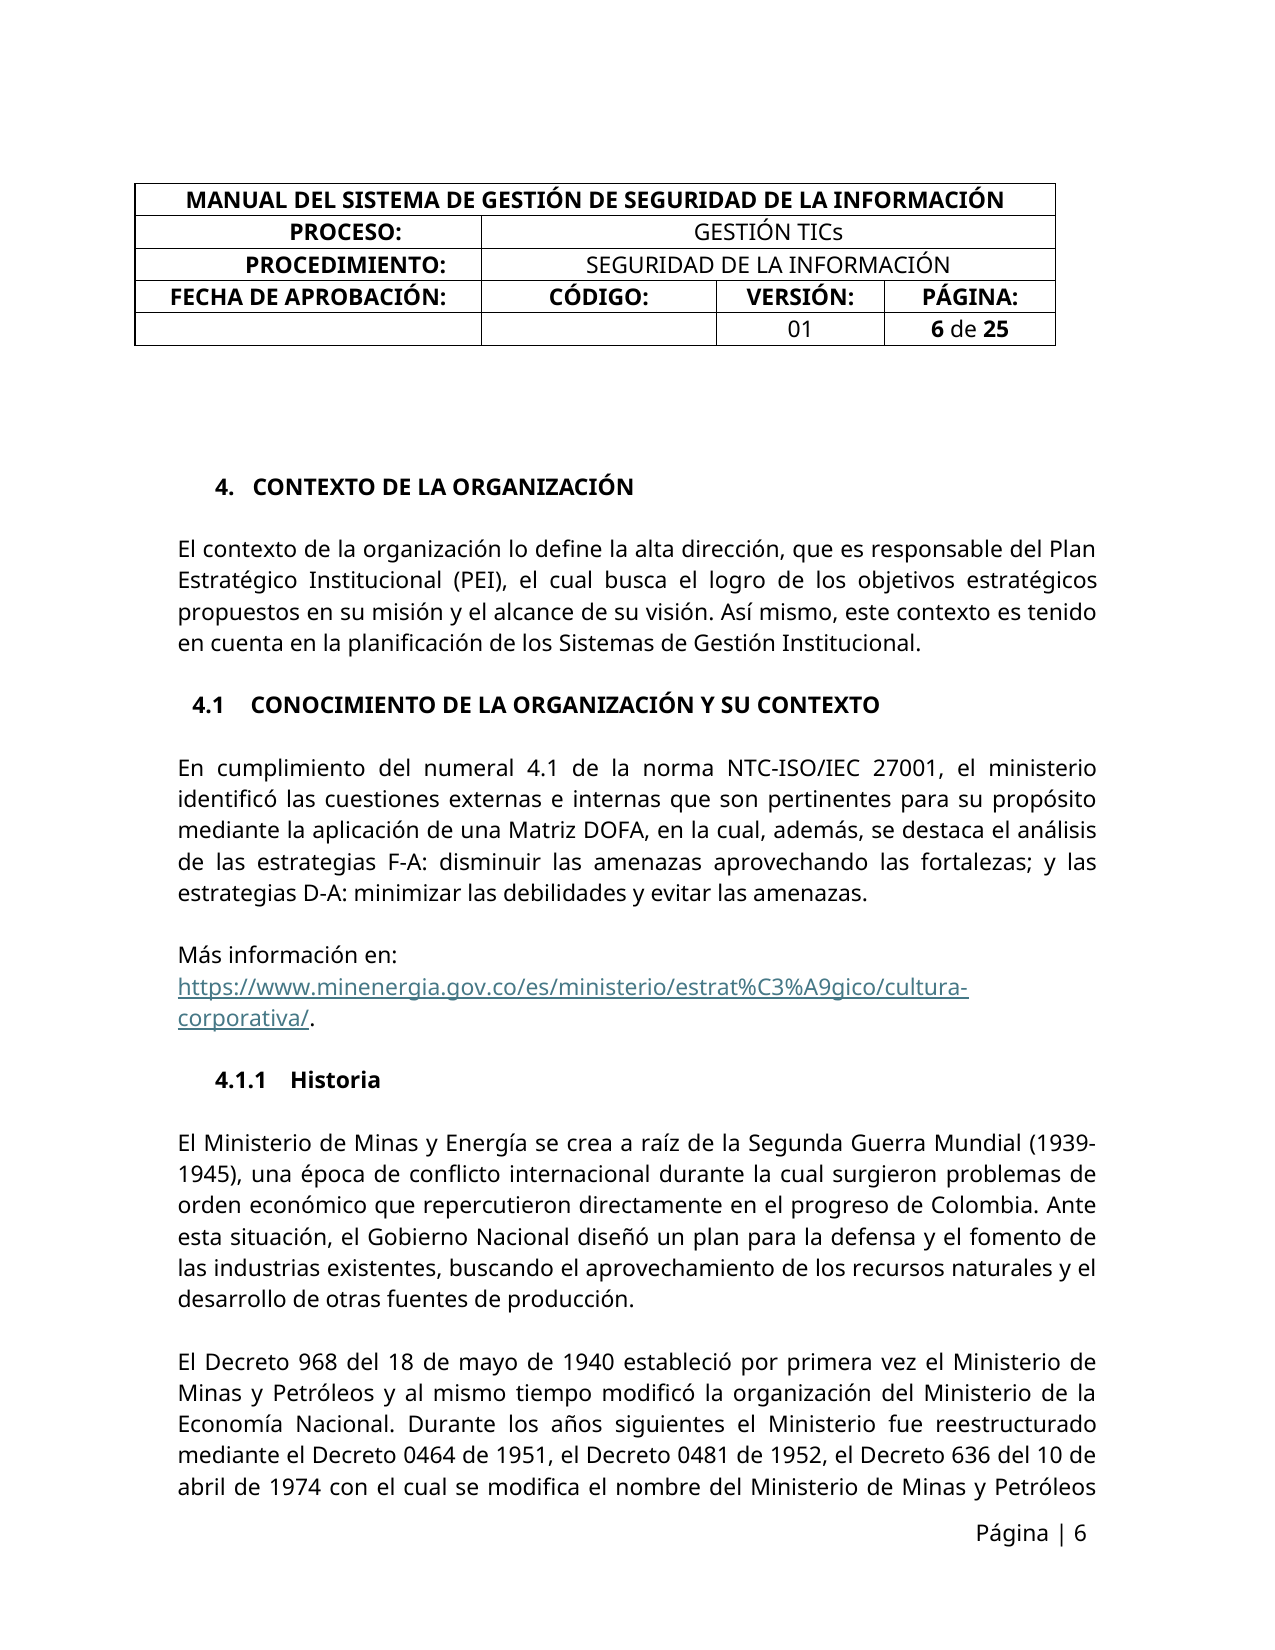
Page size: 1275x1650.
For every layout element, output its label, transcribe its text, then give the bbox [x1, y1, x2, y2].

text El contexto de la organización lo define la alta dirección, que es responsable del Plan Estratégico Institucional (PEI), el cual busca el logro de los objetivos estratégicos propuestos en su misión y el alcance de su visión. Así mismo, este contexto es tenido en cuenta en la planificación de los Sistemas de Gestión Institucional. [177, 533, 1098, 658]
text En cumplimiento del numeral 4.1 de la norma NTC-ISO/IEC 27001, el ministerio identificó las cuestiones externas e internas que son pertinentes para su propósito mediante la aplicación de una Matriz DOFA, en la cual, además, se destaca el análisis de las estrategias F-A: disminuir las amenazas aprovechando las fortalezas; y las estrategias D-A: minimizar las debilidades y evitar las amenazas. [177, 752, 1098, 908]
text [177, 1346, 1098, 1502]
text https://www.minenergia.gov.co/es/ministerio/estrat%C3%A9gico/cultura-corporativa/. [177, 971, 1098, 1033]
subtitle CONOCIMIENTO DE LA ORGANIZACIÓN Y SU CONTEXTO [192, 689, 1098, 721]
list Historia [215, 1064, 1098, 1096]
text El Ministerio de Minas y Energía se crea a raíz de la Segunda Guerra Mundial (1939-1945), una época de conflicto internacional durante la cual surgieron problemas de orden económico que repercutieron directamente en el progreso de Colombia. Ante esta situación, el Gobierno Nacional diseñó un plan para la defensa y el fomento de las industrias existentes, buscando el aprovechamiento de los recursos naturales y el desarrollo de otras fuentes de producción. [177, 1127, 1098, 1314]
text Más información en: [177, 939, 1098, 971]
subtitle CONTEXTO DE LA ORGANIZACIÓN [215, 471, 1098, 502]
